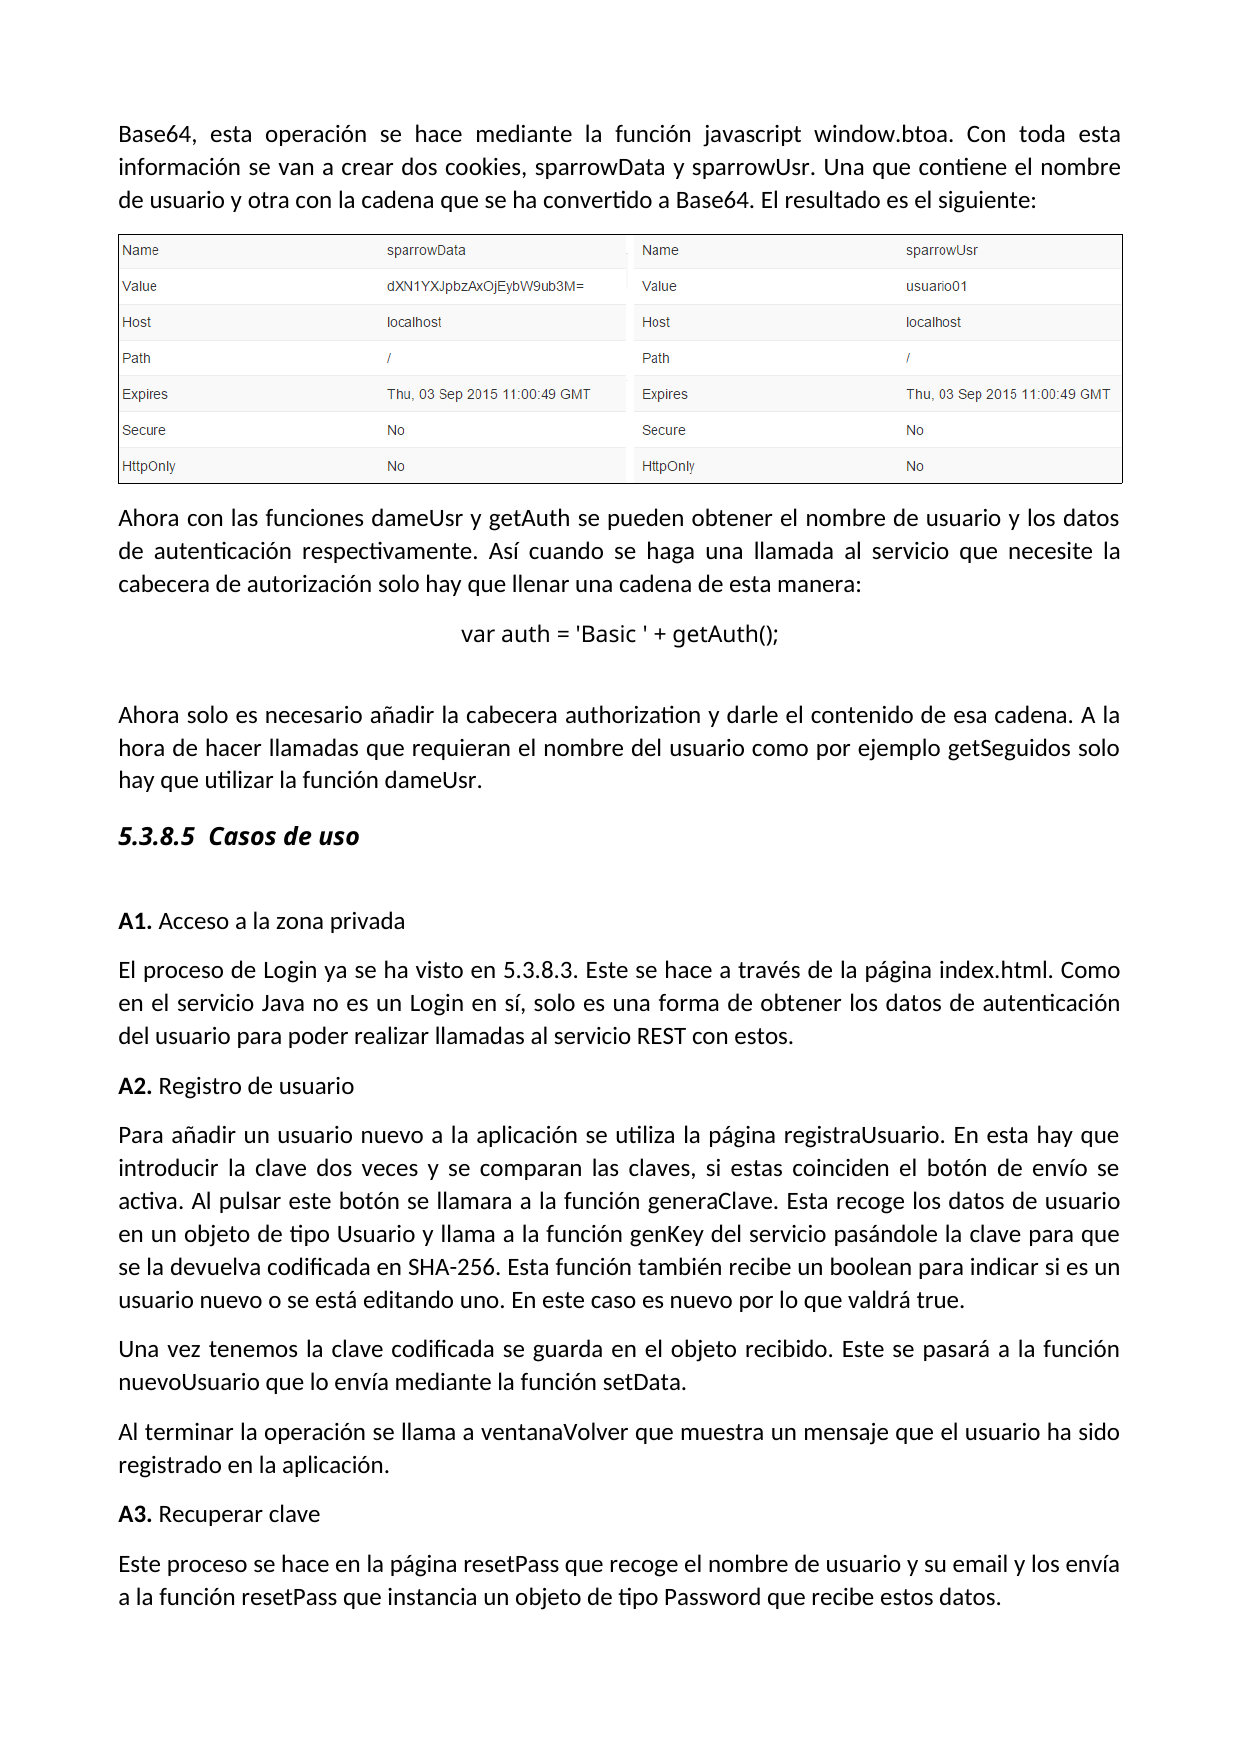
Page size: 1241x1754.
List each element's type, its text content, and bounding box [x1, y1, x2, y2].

text Para añadir un usuario nuevo a la aplicación se utiliza la página registraUsuario. En esta hay que introducir la clave dos veces y se comparan las claves, si estas coinciden el botón de envío se activa. Al pulsar este botón se llamara a la función generaClave. Esta recoge los datos de usuario en un objeto de tipo Usuario y llama a la función genKey del servicio pasándole la clave para que se la devuelva codificada en SHA-256. Esta función también recibe un boolean para indicar si es un usuario nuevo o se está editando uno. En este caso es nuevo por lo que valdrá true. [118, 1119, 1122, 1314]
text El proceso de Login ya se ha visto en 5.3.8.3. Este se hace a través de la página index.html. Como en el servicio Java no es un Login en sí, solo es una forma de obtener los datos de autenticación del usuario para poder realizar llamadas al servicio REST con estos. [118, 954, 1122, 1051]
text var auth = 'Basic ' + getAuth(); [118, 618, 1122, 649]
text A2. Registro de usuario [118, 1070, 1122, 1100]
subtitle Casos de uso [118, 818, 1122, 852]
text Ahora con las funciones dameUsr y getAuth se pueden obtener el nombre de usuario y los datos de autenticación respectivamente. Así cuando se haga una llamada al servicio que necesite la cabecera de autorización solo hay que llenar una cadena de esta manera: [118, 503, 1122, 599]
text A3. Recuperar clave [118, 1498, 1122, 1529]
text Al terminar la operación se llama a ventanaVolver que muestra un mensaje que el usuario ha sido registrado en la aplicación. [118, 1416, 1122, 1479]
text Este proceso se hace en la página resetPass que recoge el nombre de usuario y su email y los envía a la función resetPass que instancia un objeto de tipo Password que recibe estos datos. [118, 1548, 1122, 1612]
text Ahora solo es necesario añadir la cabecera authorization y darle el contenido de esa cadena. A la hora de hacer llamadas que requieran el nombre del usuario como por ejemplo getSeguidos solo hay que utilizar la función dameUsr. [118, 699, 1122, 795]
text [118, 118, 1122, 214]
text Una vez tenemos la clave codificada se guarda en el objeto recibido. Este se pasará a la función nuevoUsuario que lo envía mediante la función setData. [118, 1333, 1122, 1397]
text A1. Acceso a la zona privada [118, 905, 1122, 935]
picture [119, 235, 1122, 483]
